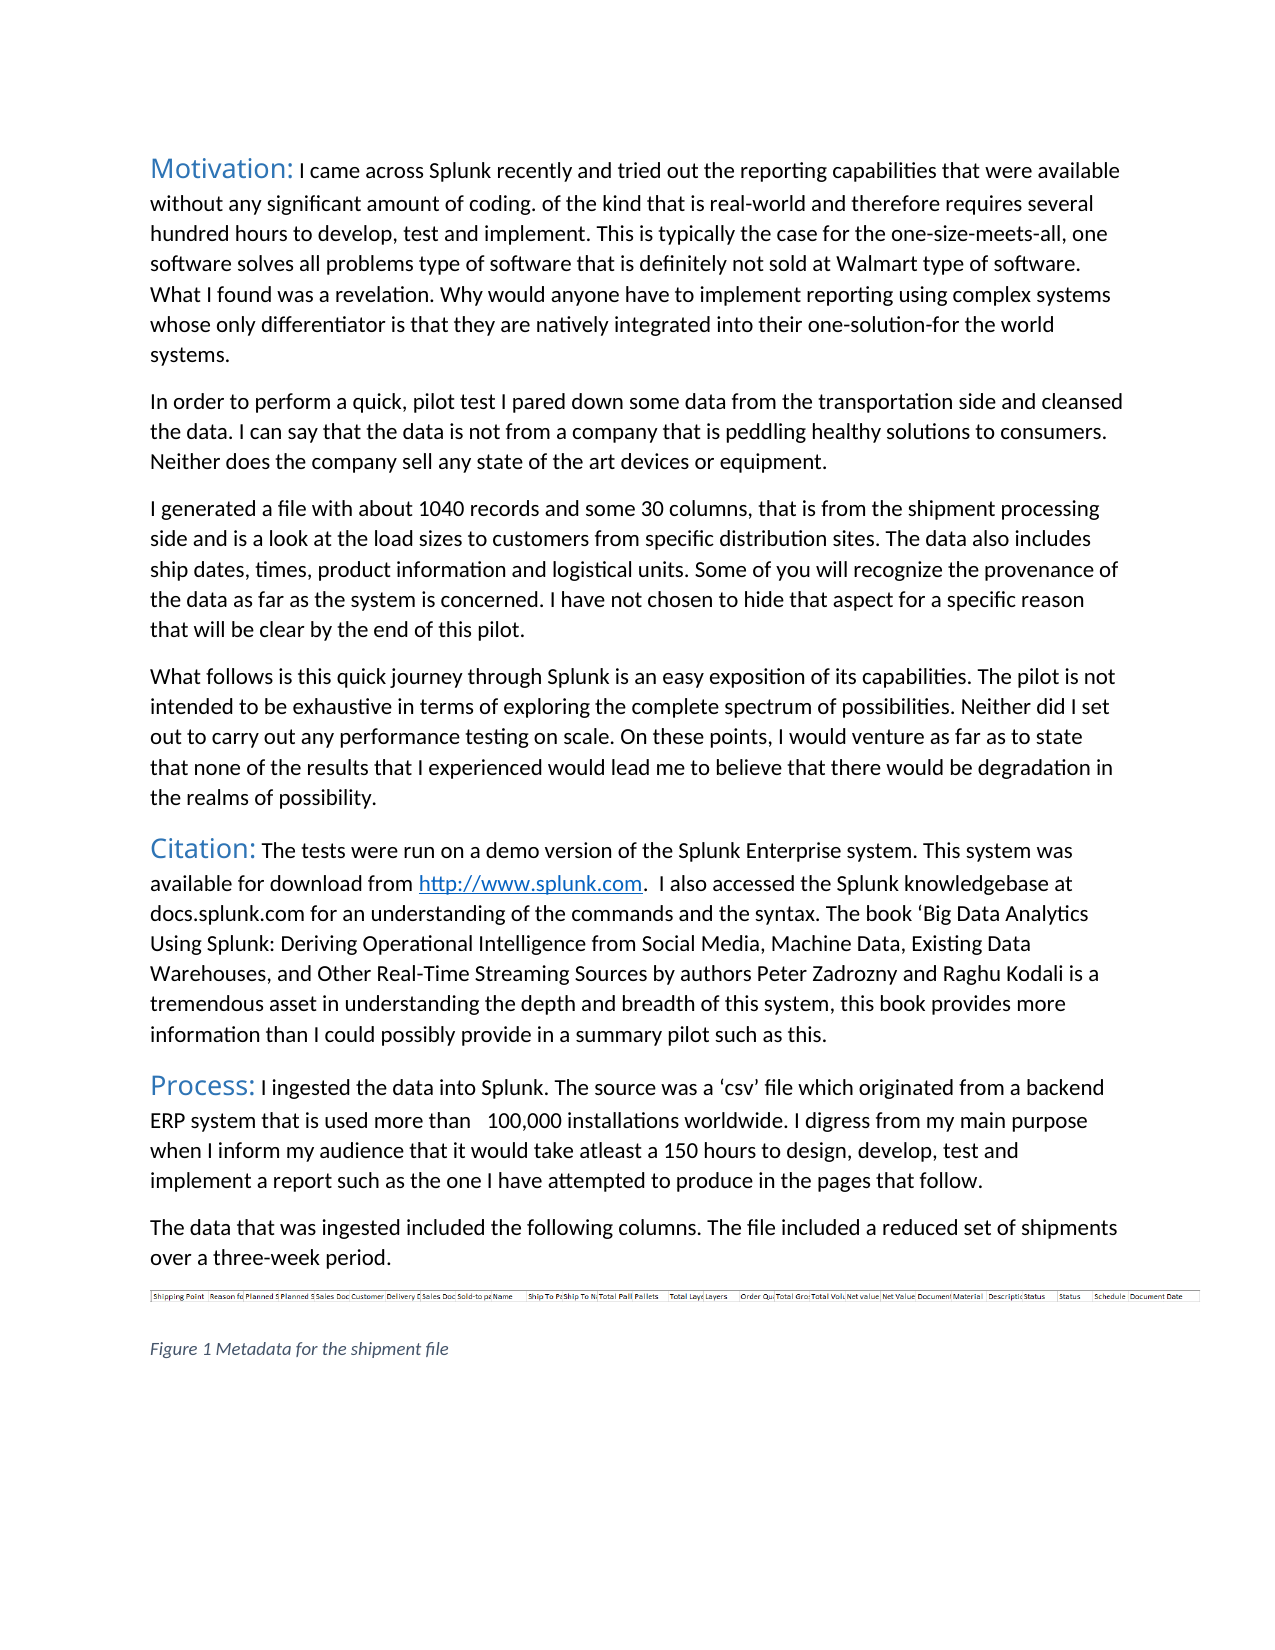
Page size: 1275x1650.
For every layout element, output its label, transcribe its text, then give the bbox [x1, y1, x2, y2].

text I generated a file with about 1040 records and some 30 columns, that is from the shipment processing side and is a look at the load sizes to customers from specific distribution sites. The data also includes ship dates, times, product information and logistical units. Some of you will recognize the provenance of the data as far as the system is concerned. I have not chosen to hide that aspect for a specific reason that will be clear by the end of this pilot. [150, 494, 1125, 643]
text Motivation: I came across Splunk recently and tried out the reporting capabilities that were available without any significant amount of coding. of the kind that is real-world and therefore requires several hundred hours to develop, test and implement. This is typically the case for the one-size-meets-all, one software solves all problems type of software that is definitely not sold at Walmart type of software. What I found was a revelation. Why would anyone have to implement reporting using complex systems whose only differentiator is that they are natively integrated into their one-solution-for the world systems. [150, 150, 1125, 368]
text Citation: The tests were run on a demo version of the Splunk Enterprise system. This system was available for download from http://www.splunk.com. I also accessed the Splunk knowledgebase at docs.splunk.com for an understanding of the commands and the syntax. The book ‘Big Data Analytics Using Splunk: Deriving Operational Intelligence from Social Media, Machine Data, Existing Data Warehouses, and Other Real-Time Streaming Sources by authors Peter Zadrozny and Raghu Kodali is a tremendous asset in understanding the depth and breadth of this system, this book provides more information than I could possibly provide in a summary pilot such as this. [150, 830, 1125, 1048]
text The data that was ingested included the following columns. The file included a reduced set of shipments over a three-week period. [150, 1213, 1125, 1271]
picture [150, 1290, 1200, 1302]
text Process: I ingested the data into Splunk. The source was a ‘csv’ file which originated from a backend ERP system that is used more than 100,000 installations worldwide. I digress from my main purpose when I inform my audience that it would take atleast a 150 hours to design, develop, test and implement a report such as the one I have attempted to produce in the pages that follow. [150, 1067, 1125, 1194]
text In order to perform a quick, pilot test I pared down some data from the transportation side and cleansed the data. I can say that the data is not from a company that is peddling healthy solutions to consumers. Neither does the company sell any state of the art devices or equipment. [150, 387, 1125, 475]
text What follows is this quick journey through Splunk is an easy exposition of its capabilities. The pilot is not intended to be exhaustive in terms of exploring the complete spectrum of possibilities. Neither did I set out to carry out any performance testing on scale. On these points, I would venture as far as to state that none of the results that I experienced would lead me to believe that there would be degradation in the realms of possibility. [150, 662, 1125, 811]
